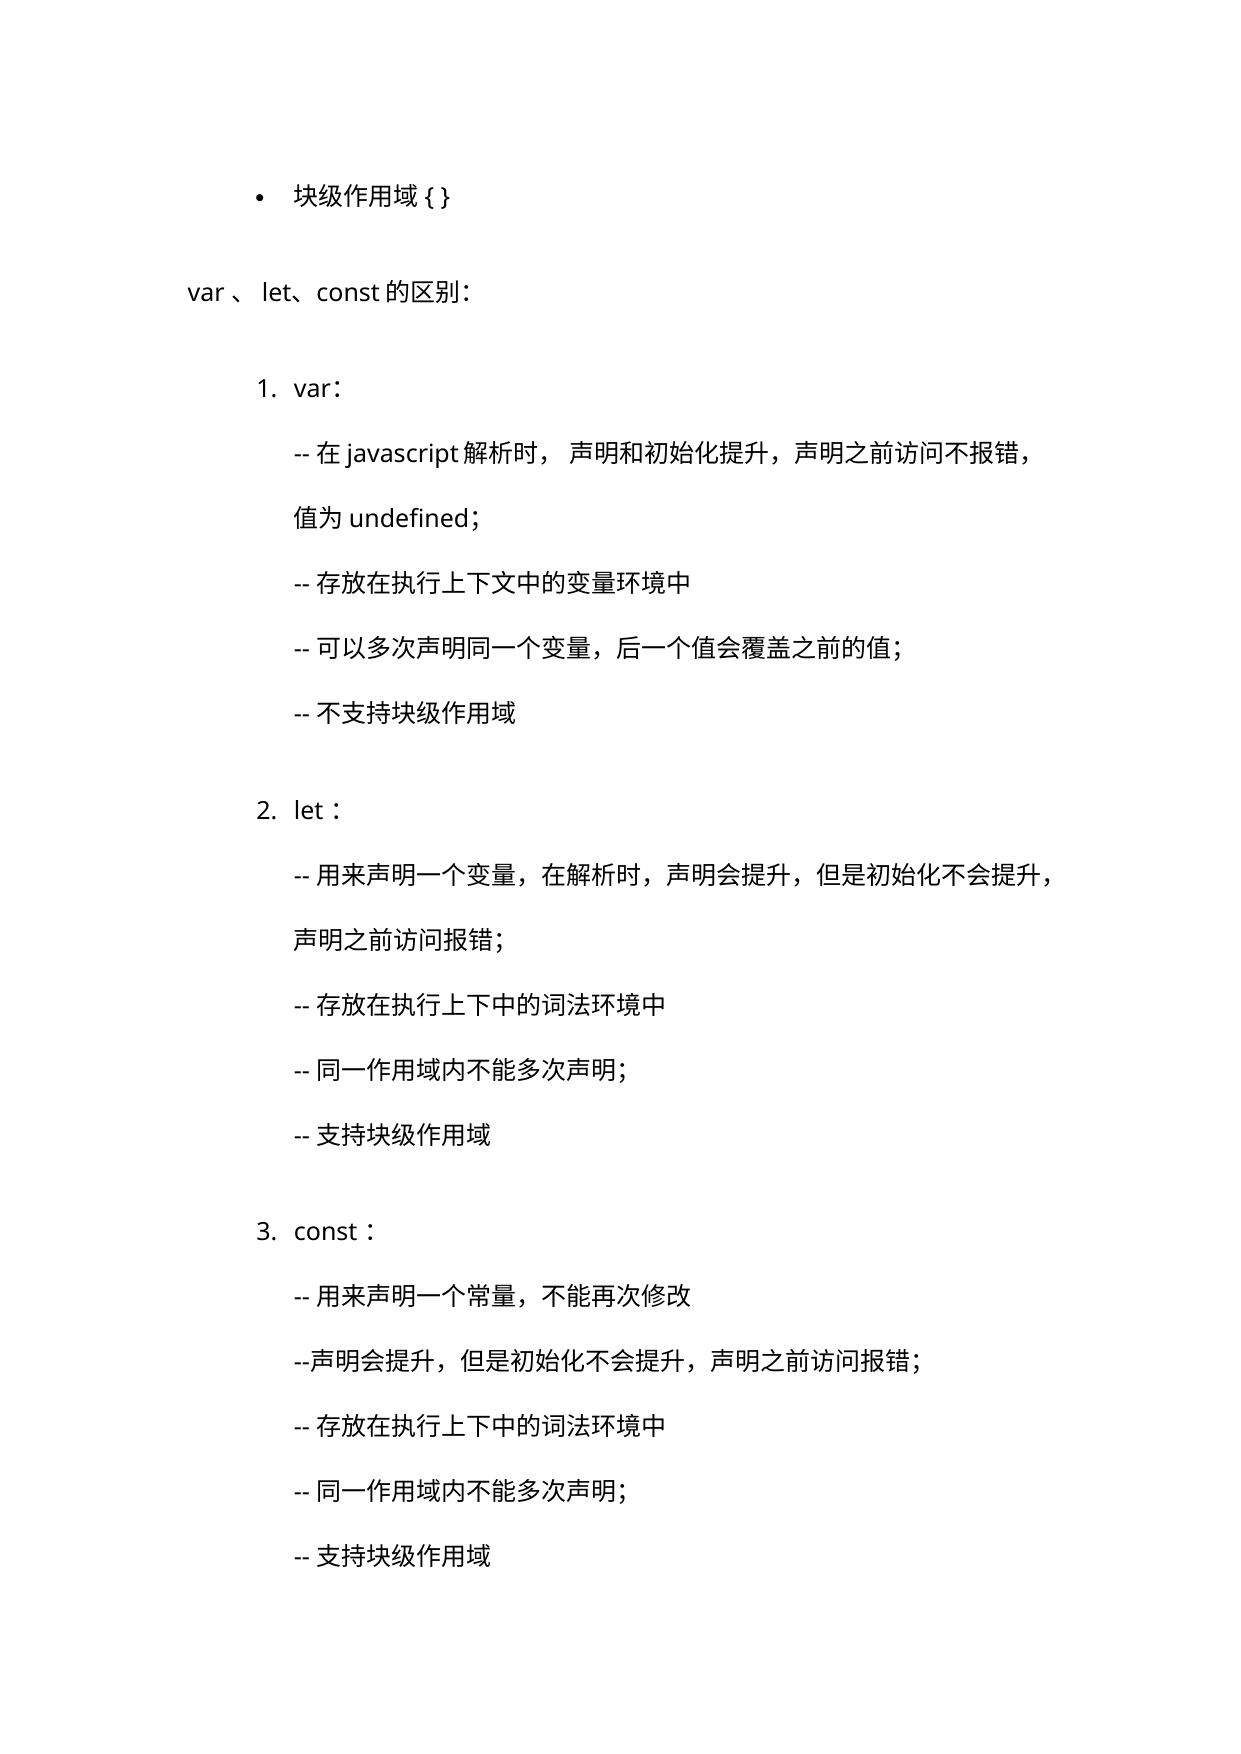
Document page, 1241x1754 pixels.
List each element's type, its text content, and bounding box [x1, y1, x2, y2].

list 块级作用域 { } [256, 162, 1053, 227]
text var 、 let、const的区别： [187, 258, 1053, 323]
list var： -- 在javascript解析时， 声明和初始化提升，声明之前访问不报错，值为undefined； -- 存放在执行上下文中的变量环境中 -- 可以多次声明同一个变量，后一个值会覆盖之前的值； -- 不支持块级作用域 [256, 354, 1053, 744]
list let ： -- 用来声明一个变量，在解析时，声明会提升，但是初始化不会提升，声明之前访问报错； -- 存放在执行上下中的词法环境中 -- 同一作用域内不能多次声明； -- 支持块级作用域 [256, 776, 1053, 1166]
list const ： -- 用来声明一个常量，不能再次修改 --声明会提升，但是初始化不会提升，声明之前访问报错； -- 存放在执行上下中的词法环境中 -- 同一作用域内不能多次声明； -- 支持块级作用域 [256, 1197, 1053, 1587]
